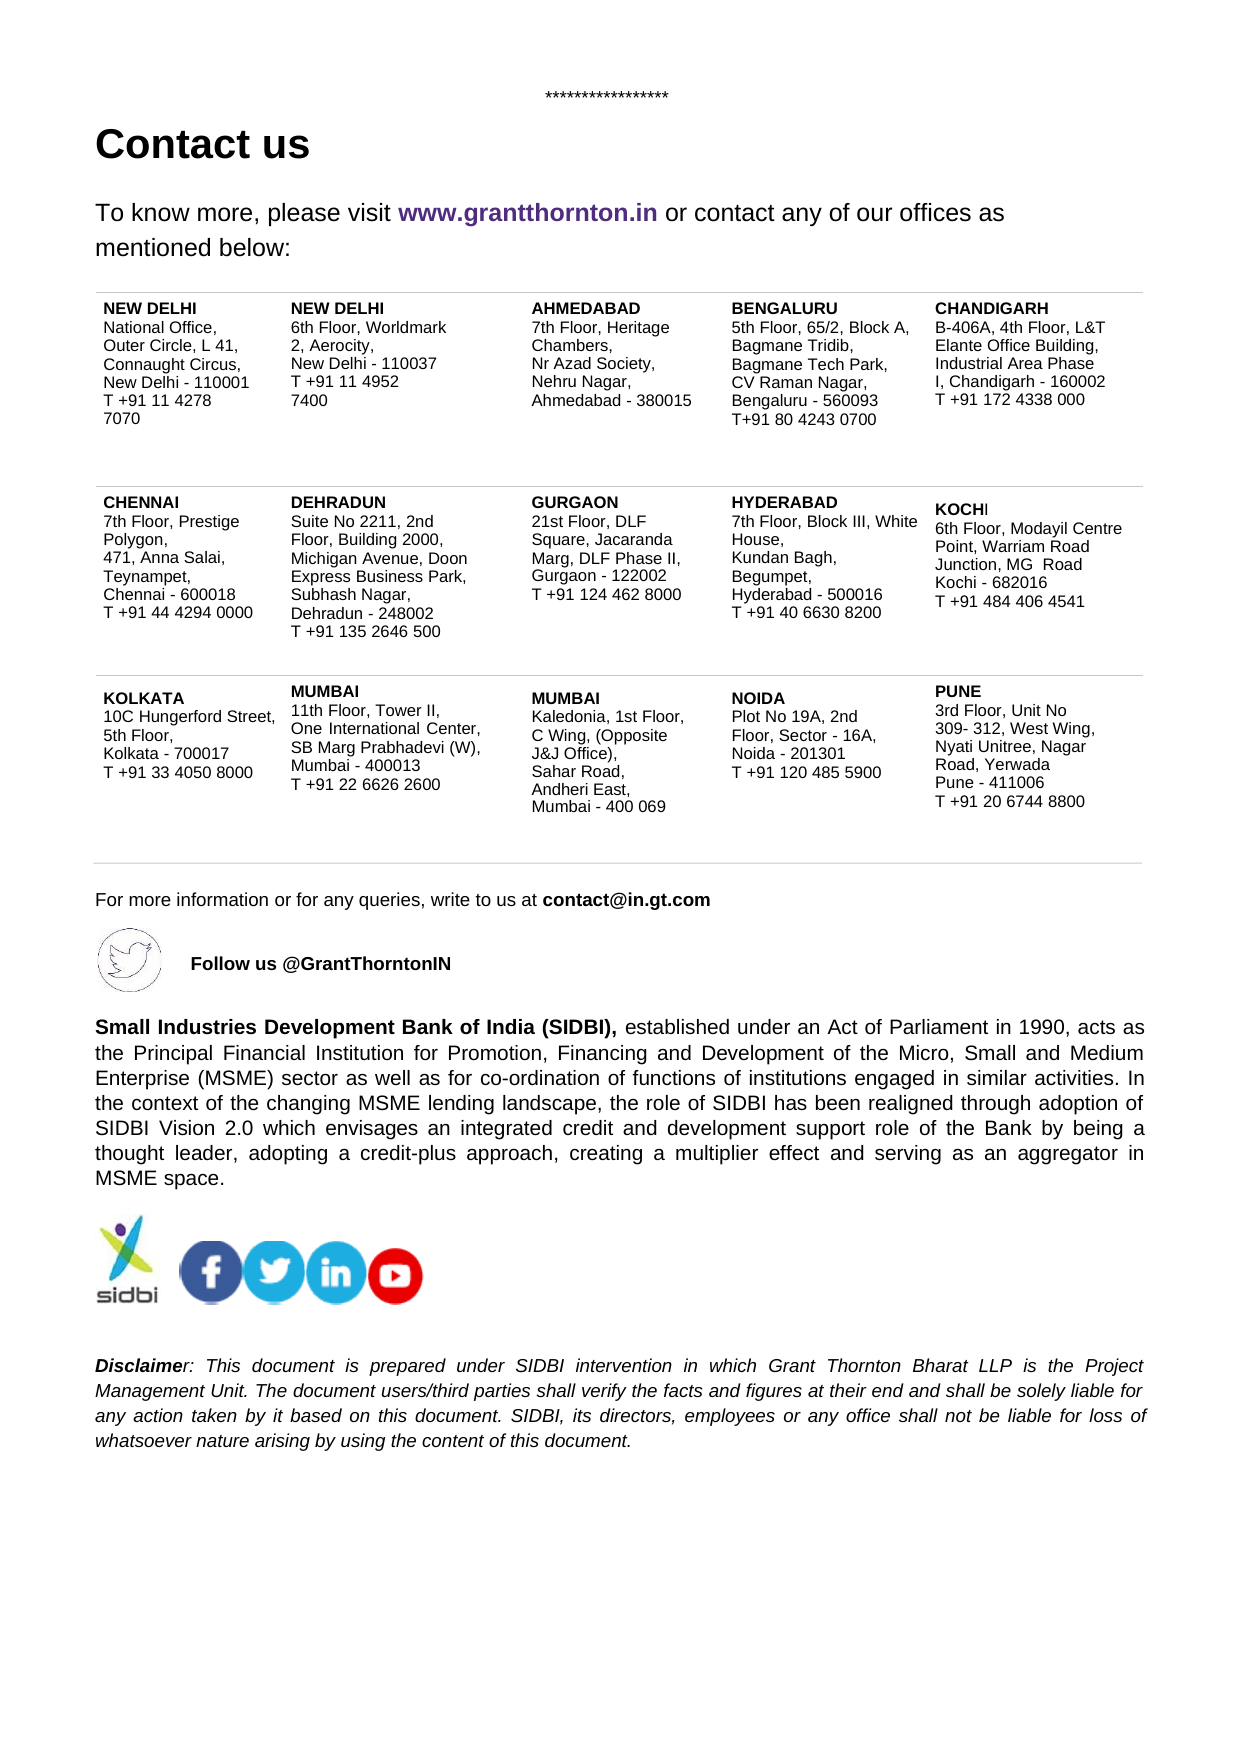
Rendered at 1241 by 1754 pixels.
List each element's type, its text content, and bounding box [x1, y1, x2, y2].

text ***************** [545, 87, 1157, 109]
table_cell KOLKATA 10C Hungerford Street, 5th Floor, Kolkata - 700017 T +91 33 4050 8000 [96, 676, 283, 818]
table_cell MUMBAI Kaledonia, 1st Floor, C Wing, (Opposite J&J Office), Sahar Road, Andheri East, Mumbai - 400 069 [506, 676, 720, 818]
text Contact us [95, 119, 314, 167]
table_header [77, 929, 176, 993]
table_cell KOCHI 6th Floor, Modayil Centre Point, Warriam Road Junction, MG Road Kochi - 682016 T +91 484 406 4541 [926, 487, 1143, 675]
text Small Industries Development Bank of India (SIDBI), established under an Act of Parliament in 1990, acts as the Principal Financial Institution for Promotion, Financing and Development of the Micro, Small and Medium Enterprise (MSME) sector as well as for co-ordination of functions of institutions engaged in similar activities. In the context of the changing MSME lending landscape, the role of SIDBI has been realigned through adoption of SIDBI Vision 2.0 which envisages an integrated credit and development support role of the Bank by being a thought leader, adopting a credit-plus approach, creating a multiplier effect and serving as an aggregator in MSME space. [95, 1015, 1146, 1190]
table_header NEW DELHI National Office, Outer Circle, L 41, Connaught Circus, New Delhi - 110001 T +91 11 4278 7070 [96, 293, 283, 486]
table_header CHANDIGARH B-406A, 4th Floor, L&T Elante Office Building, Industrial Area Phase I, Chandigarh - 160002 T +91 172 4338 000 [926, 293, 1143, 486]
table_header NEW DELHI 6th Floor, Worldmark 2, Aerocity, New Delhi - 110037 T +91 11 4952 7400 [283, 293, 506, 486]
text Disclaimer: This document is prepared under SIDBI intervention in which Grant Thornton Bharat LLP is the Project Management Unit. The document users/third parties shall verify the facts and figures at their end and shall be solely liable for any action taken by it based on this document. SIDBI, its directors, employees or any office shall not be liable for loss of whatsoever nature arising by using the content of this document. [95, 1355, 1146, 1451]
picture [97, 928, 162, 992]
table_cell GURGAON 21st Floor, DLF Square, Jacaranda Marg, DLF Phase II, Gurgaon - 122002 T +91 124 462 8000 [506, 487, 720, 675]
table_cell HYDERABAD 7th Floor, Block III, White House, Kundan Bagh, Begumpet, Hyderabad - 500016 T +91 40 6630 8200 [720, 487, 926, 675]
table_header Follow us @GrantThorntonIN [176, 929, 473, 993]
text To know more, please visit www.grantthornton.in or contact any of our offices as mentioned below: [95, 198, 1005, 261]
picture [95, 1214, 161, 1304]
table_cell DEHRADUN Suite No 2211, 2nd Floor, Building 2000, Michigan Avenue, Doon Express Business Park, Subhash Nagar, Dehradun - 248002 T +91 135 2646 500 [283, 487, 506, 675]
table_cell NOIDA Plot No 19A, 2nd Floor, Sector - 16A, Noida - 201301 T +91 120 485 5900 [720, 676, 926, 818]
text For more information or for any queries, write to us at contact@in.gt.com [95, 889, 1157, 910]
table_cell CHENNAI 7th Floor, Prestige Polygon, 471, Anna Salai, Teynampet, Chennai - 600018 T +91 44 4294 0000 [96, 487, 283, 675]
table_cell MUMBAI 11th Floor, Tower II, One International Center, SB Marg Prabhadevi (W), Mumbai - 400013 T +91 22 6626 2600 [283, 676, 506, 818]
table_cell PUNE 3rd Floor, Unit No 309- 312, West Wing, Nyati Unitree, Nagar Road, Yerwada Pune - 411006 T +91 20 6744 8800 [926, 676, 1143, 818]
picture [179, 1241, 424, 1305]
table_header BENGALURU 5th Floor, 65/2, Block A, Bagmane Tridib, Bagmane Tech Park, CV Raman Nagar, Bengaluru - 560093 T+91 80 4243 0700 [720, 293, 926, 486]
table_header AHMEDABAD 7th Floor, Heritage Chambers, Nr Azad Society, Nehru Nagar, Ahmedabad - 380015 [506, 293, 720, 486]
